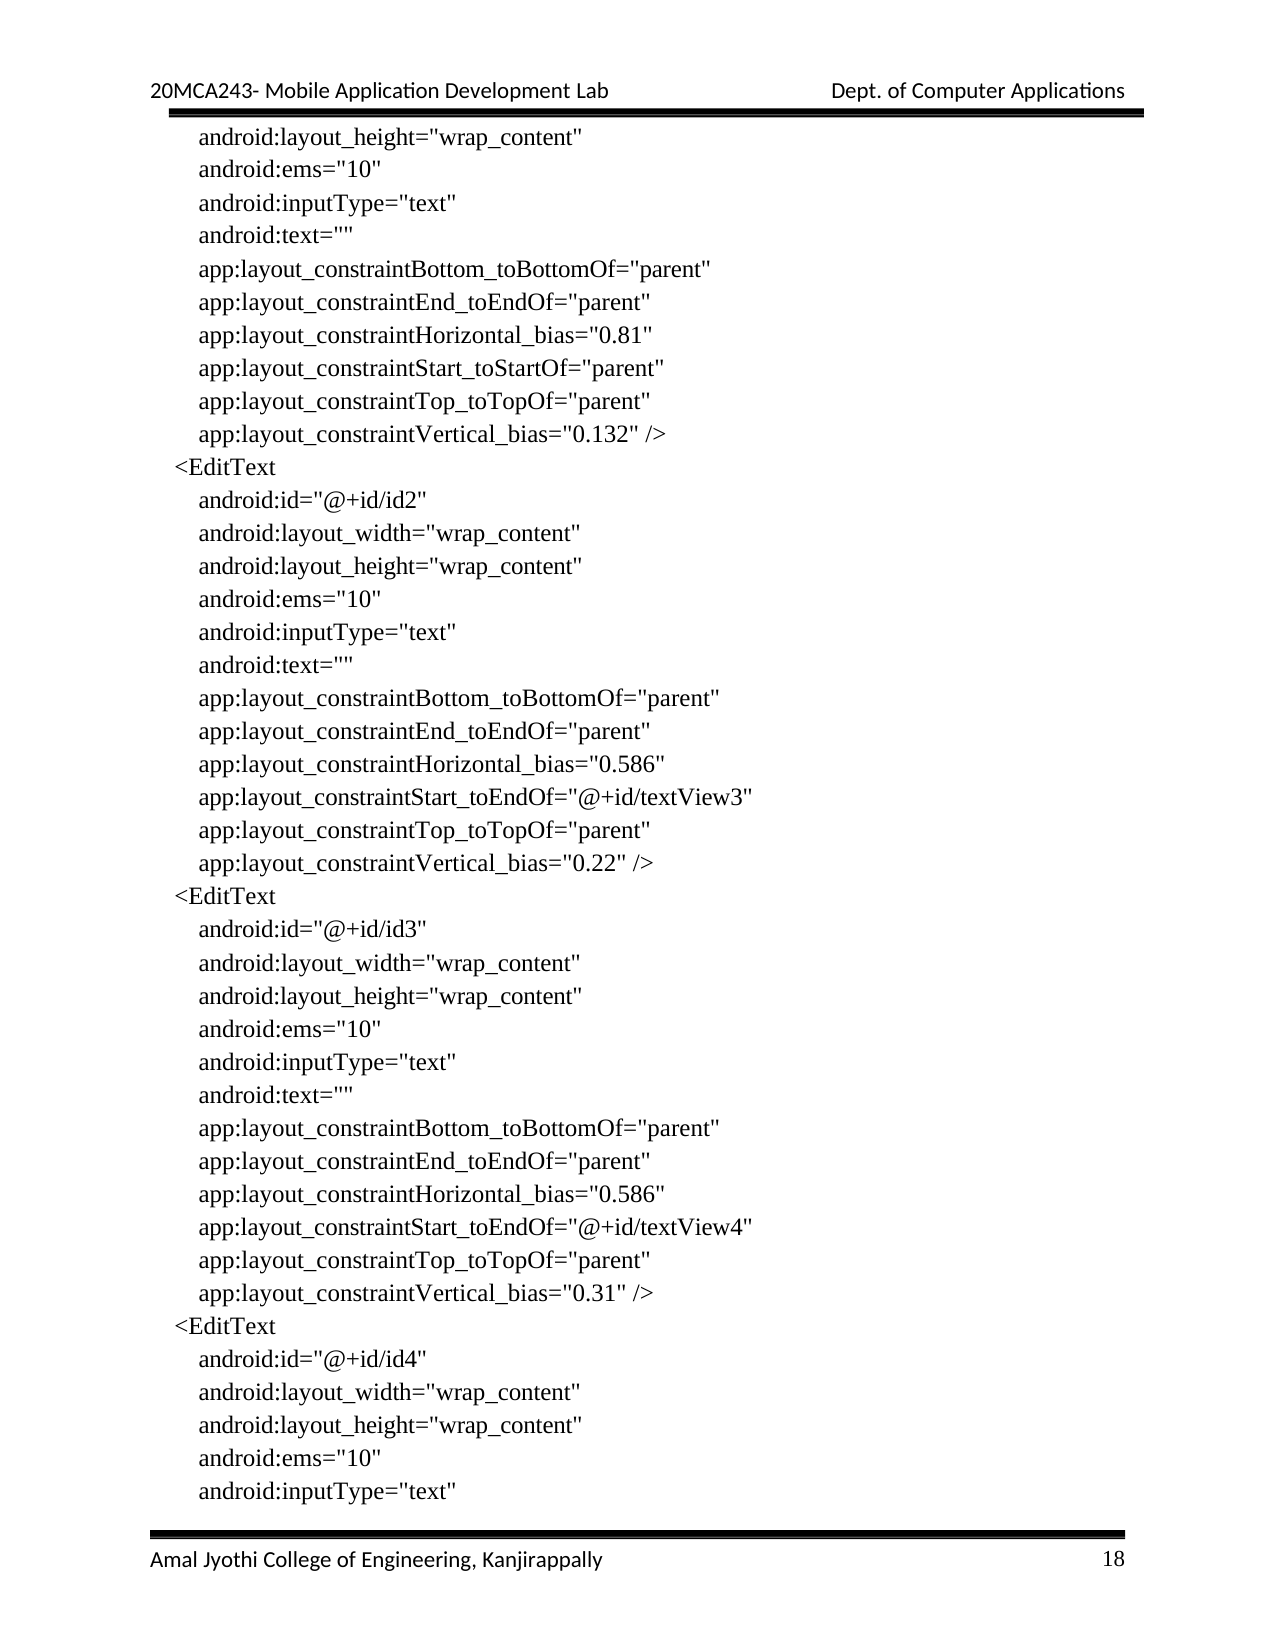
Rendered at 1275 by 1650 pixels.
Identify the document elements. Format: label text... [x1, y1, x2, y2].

text <EditText android:id="@+id/id3" [174, 881, 429, 943]
text app:layout_constraintBottom_toBottomOf="parent" app:layout_constraintEnd_toEndOf="parent" app:layout_constraintHorizontal_bias="0.586" app:layout_constraintStart_toEndOf="@+id/textView4" app:layout_constraintTop_toTopOf="parent" app:layout_constraintVertical_bias="0.31" /> [198, 1113, 754, 1307]
text <EditText android:id="@+id/id4" [174, 1311, 429, 1373]
text app:layout_constraintBottom_toBottomOf="parent" app:layout_constraintEnd_toEndOf="parent" app:layout_constraintHorizontal_bias="0.81" app:layout_constraintStart_toStartOf="parent" app:layout_constraintTop_toTopOf="parent" app:layout_constraintVertical_bias="0.132" /> [198, 254, 712, 447]
text android:layout_width="wrap_content" android:layout_height="wrap_content" android:ems="10" android:inputType="text" android:text="" [198, 518, 584, 679]
text app:layout_constraintBottom_toBottomOf="parent" app:layout_constraintEnd_toEndOf="parent" app:layout_constraintHorizontal_bias="0.586" app:layout_constraintStart_toEndOf="@+id/textView3" app:layout_constraintTop_toTopOf="parent" app:layout_constraintVertical_bias="0.22" /> [198, 683, 754, 877]
text android:layout_height="wrap_content" android:ems="10" android:inputType="text" android:text="" [198, 122, 584, 249]
text <EditText android:id="@+id/id2" [174, 452, 429, 513]
text android:layout_width="wrap_content" android:layout_height="wrap_content" android:ems="10" android:inputType="text" android:text="" [198, 948, 584, 1108]
text android:layout_width="wrap_content" android:layout_height="wrap_content" android:ems="10" android:inputType="text" [198, 1377, 584, 1505]
